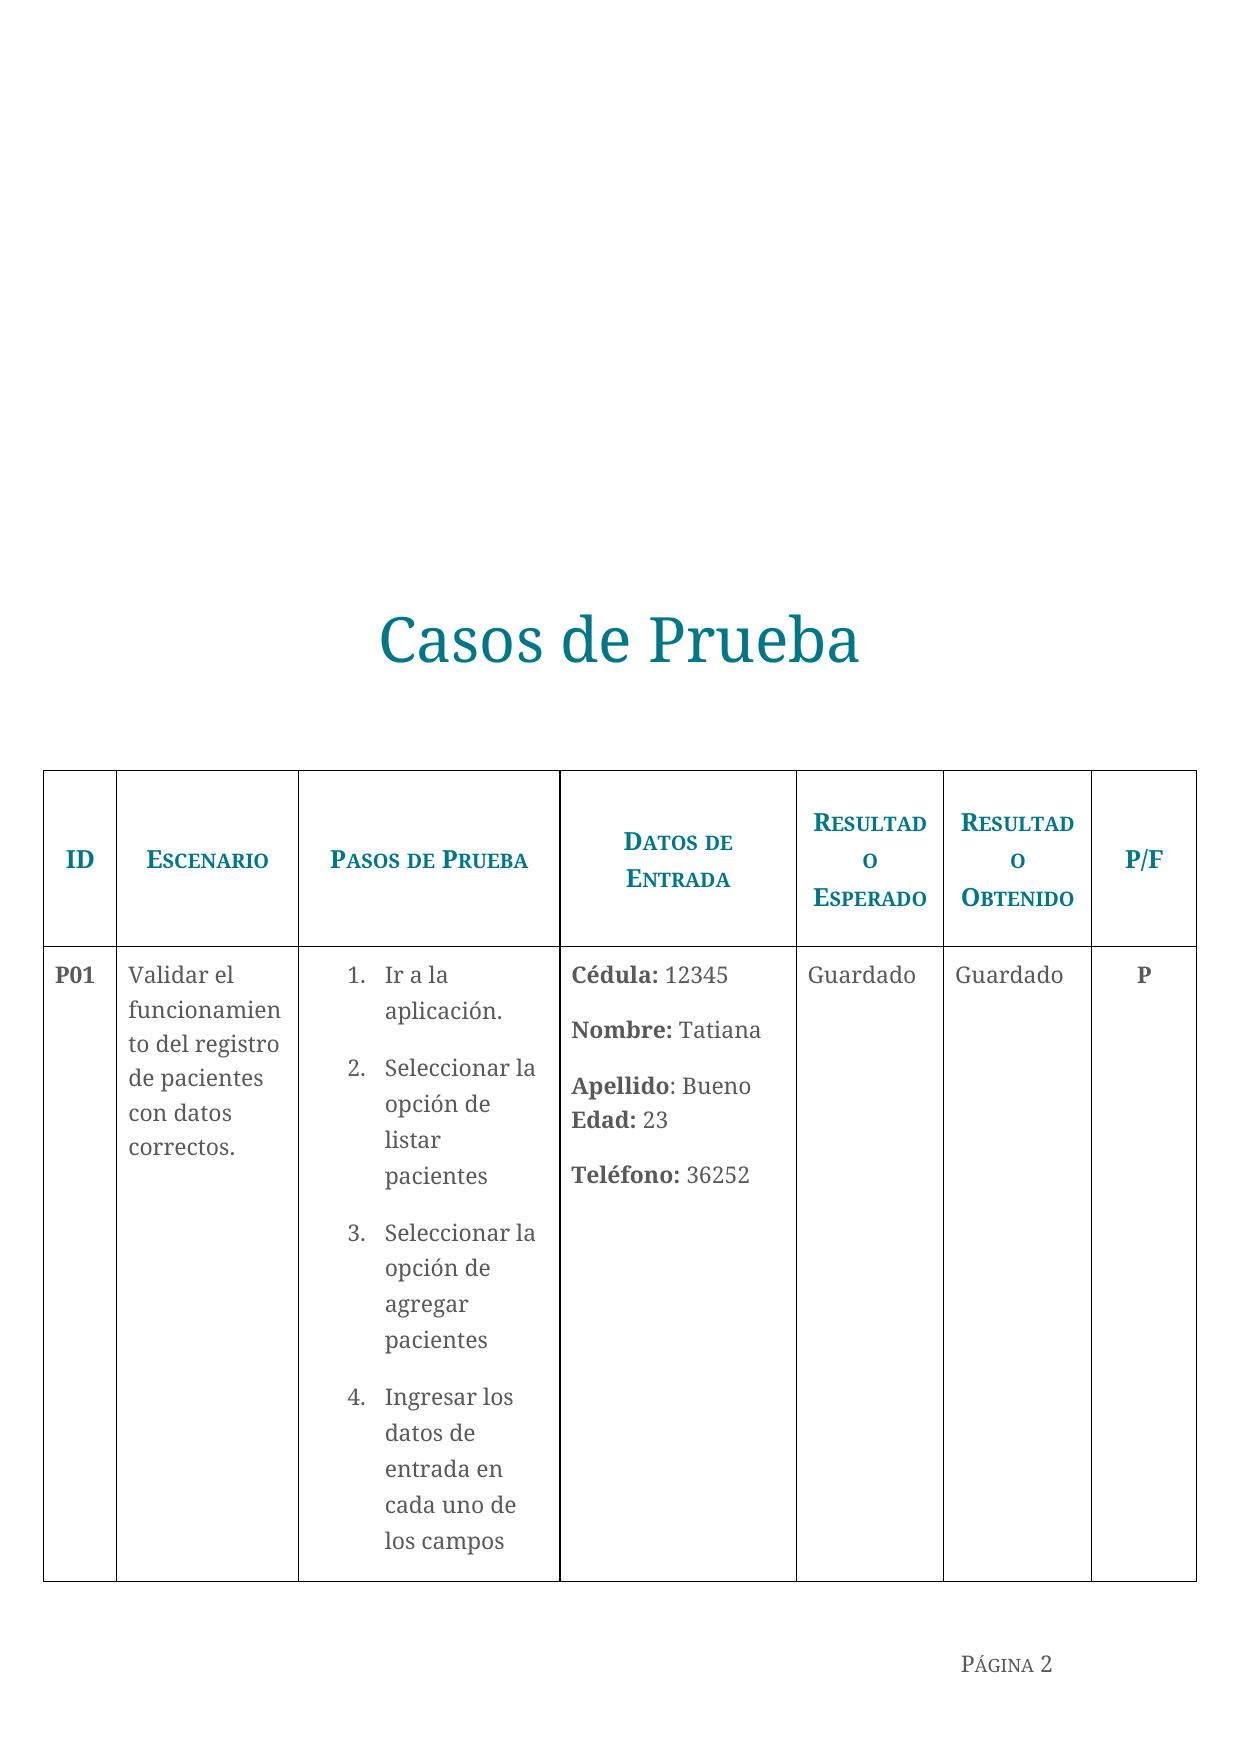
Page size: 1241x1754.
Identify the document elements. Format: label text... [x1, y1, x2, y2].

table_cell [561, 947, 796, 1581]
table_header Resultado Esperado [797, 771, 943, 946]
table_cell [299, 947, 559, 1581]
table_cell P [1092, 947, 1196, 1581]
table_cell P01 [44, 947, 116, 1581]
table_cell Guardado [944, 947, 1091, 1581]
table_header ID [44, 771, 116, 946]
table_header Pasos de Prueba [299, 771, 559, 946]
text Casos de Prueba [187, 596, 1053, 681]
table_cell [117, 947, 298, 1581]
table_header Datos de Entrada [561, 771, 796, 946]
table_header Escenario [117, 771, 298, 946]
table_cell Guardado [797, 947, 943, 1581]
table_header P/F [1092, 771, 1196, 946]
table_header Resultado Obtenido [944, 771, 1091, 946]
